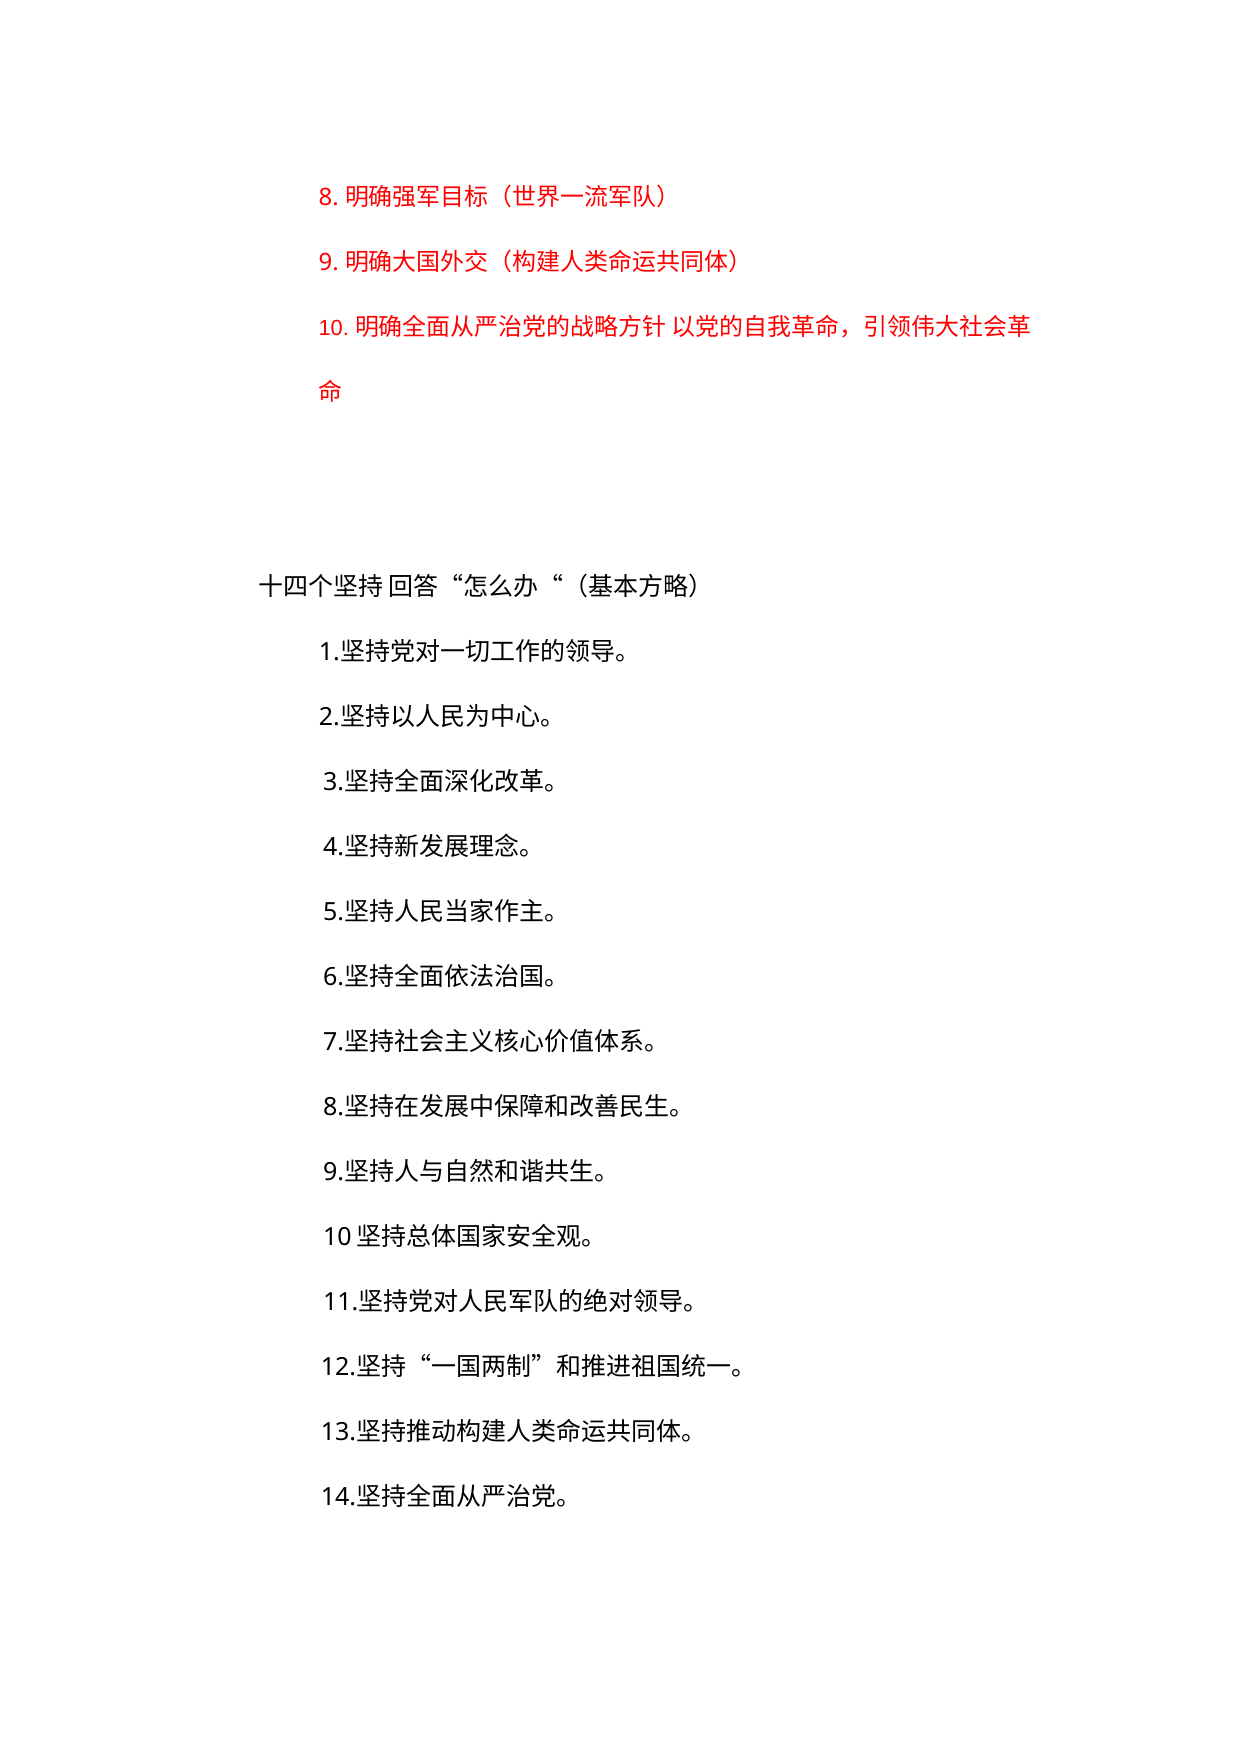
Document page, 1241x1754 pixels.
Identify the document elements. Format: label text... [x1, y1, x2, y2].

text 3.坚持全面深化改革。 [311, 747, 1053, 812]
text 13.坚持推动构建人类命运共同体。 [309, 1397, 1053, 1462]
text 11.坚持党对人民军队的绝对领导。 [311, 1267, 1053, 1332]
text 4.坚持新发展理念。 [311, 812, 1053, 877]
text 7.坚持社会主义核心价值体系。 [311, 1007, 1053, 1072]
text 10坚持总体国家安全观。 [311, 1202, 1053, 1267]
text 9.坚持人与自然和谐共生。 [311, 1137, 1053, 1202]
text 7. 明确新时代我国经济发展的根本要求贯彻新发展理念，实现高质量发展，推动共同富裕 8. 明确强军目标（世界一流军队） 9. 明确大国外交（构建人类命运共同体） 10. 明确全面从严治党的战略方针 以党的自我革命，引领伟大社会革命 [318, 162, 1053, 422]
text 1.坚持党对一切工作的领导。 [233, 617, 1053, 682]
text 十四个坚持 回答“怎么办“（基本方略） [233, 552, 1053, 617]
text 5.坚持人民当家作主。 [311, 877, 1053, 942]
text 6.坚持全面依法治国。 [311, 942, 1053, 1007]
text 2.坚持以人民为中心。 [277, 682, 1053, 747]
text 12.坚持“一国两制”和推进祖国统一。 [309, 1332, 1053, 1397]
text 8.坚持在发展中保障和改善民生。 [311, 1072, 1053, 1137]
text 14.坚持全面从严治党。 [309, 1462, 1053, 1527]
